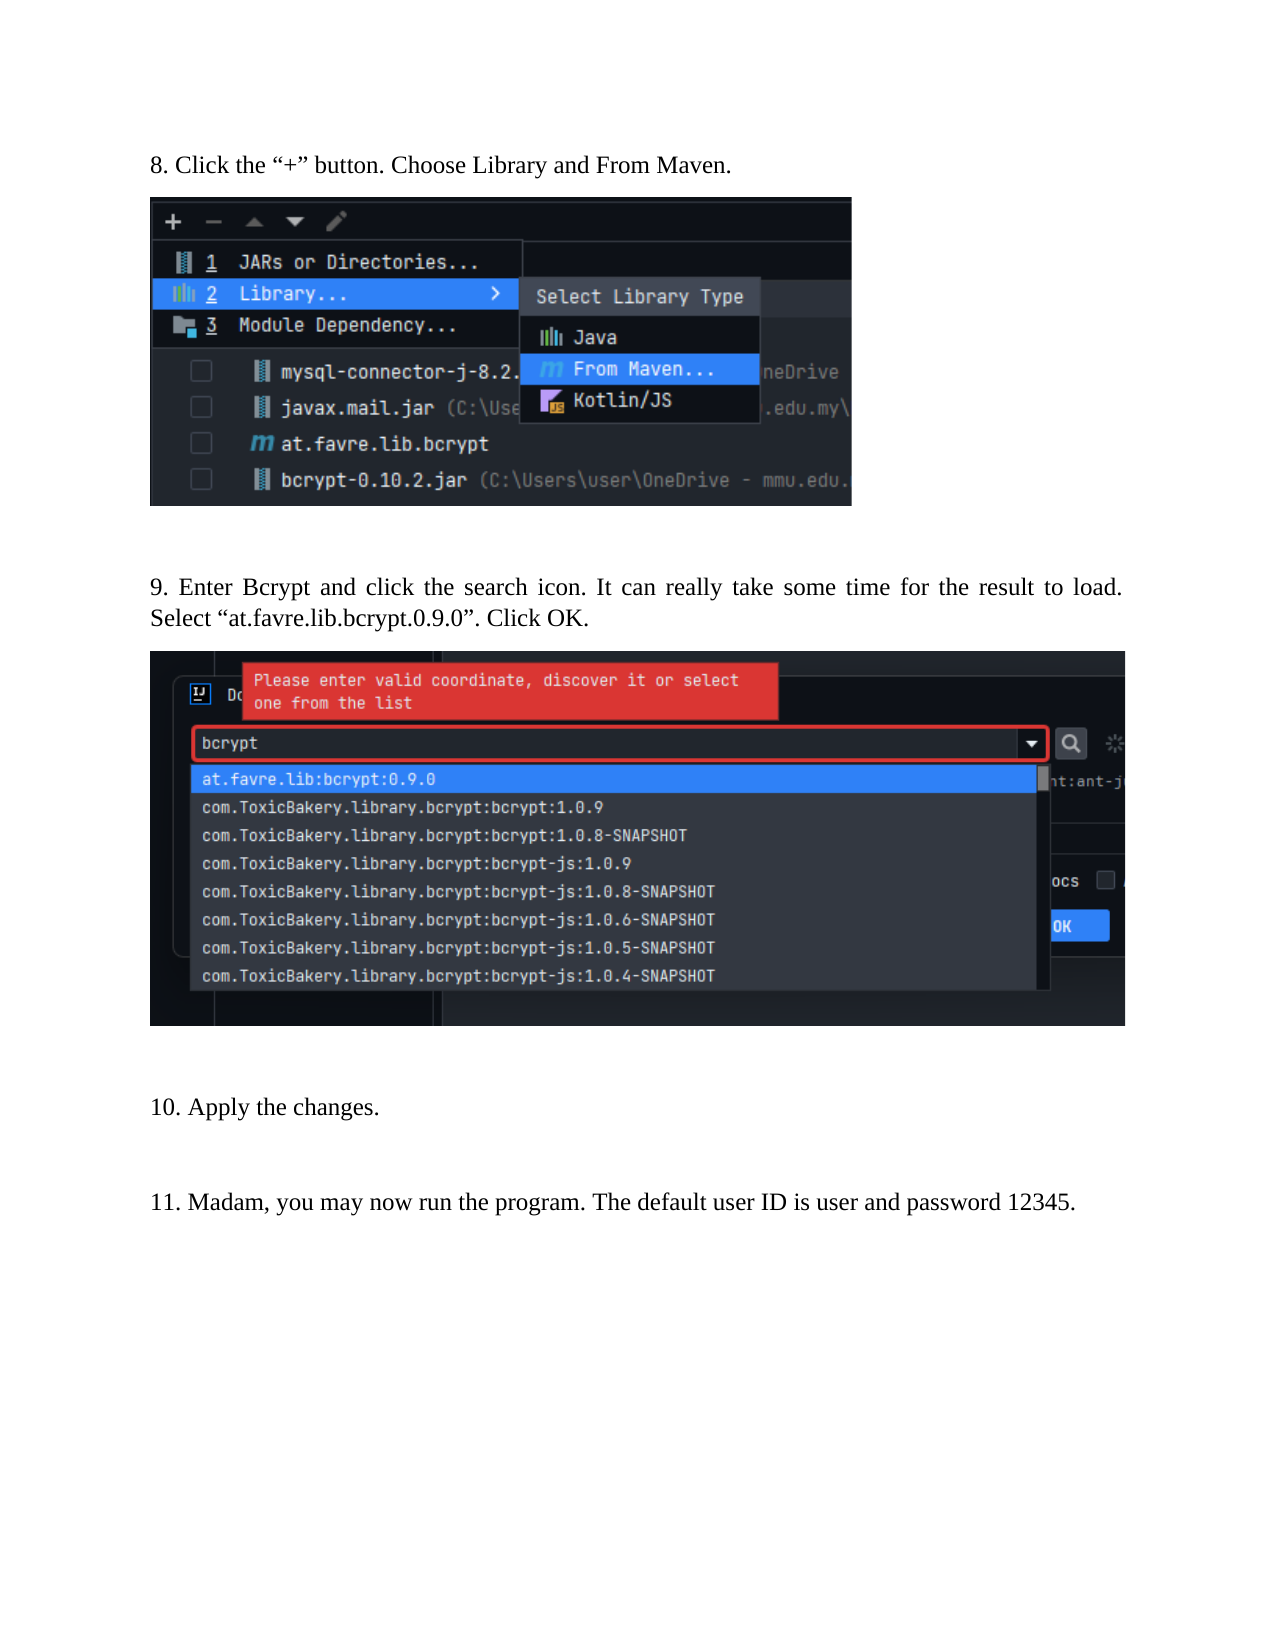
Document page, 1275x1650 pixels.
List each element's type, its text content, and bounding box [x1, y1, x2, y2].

picture [150, 197, 852, 506]
text 9. Enter Bcrypt and click the search icon. It can really take some time for the result to load. Select “at.favre.lib.bcrypt.0.9.0”. Click OK. [150, 572, 1125, 632]
picture [150, 651, 1125, 1026]
text 10. Apply the changes. [150, 1092, 1125, 1121]
text 8. Click the “+” button. Choose Library and From Maven. [150, 150, 1125, 179]
text 11. Madam, you may now run the program. The default user ID is user and password 12345. [150, 1187, 1125, 1216]
